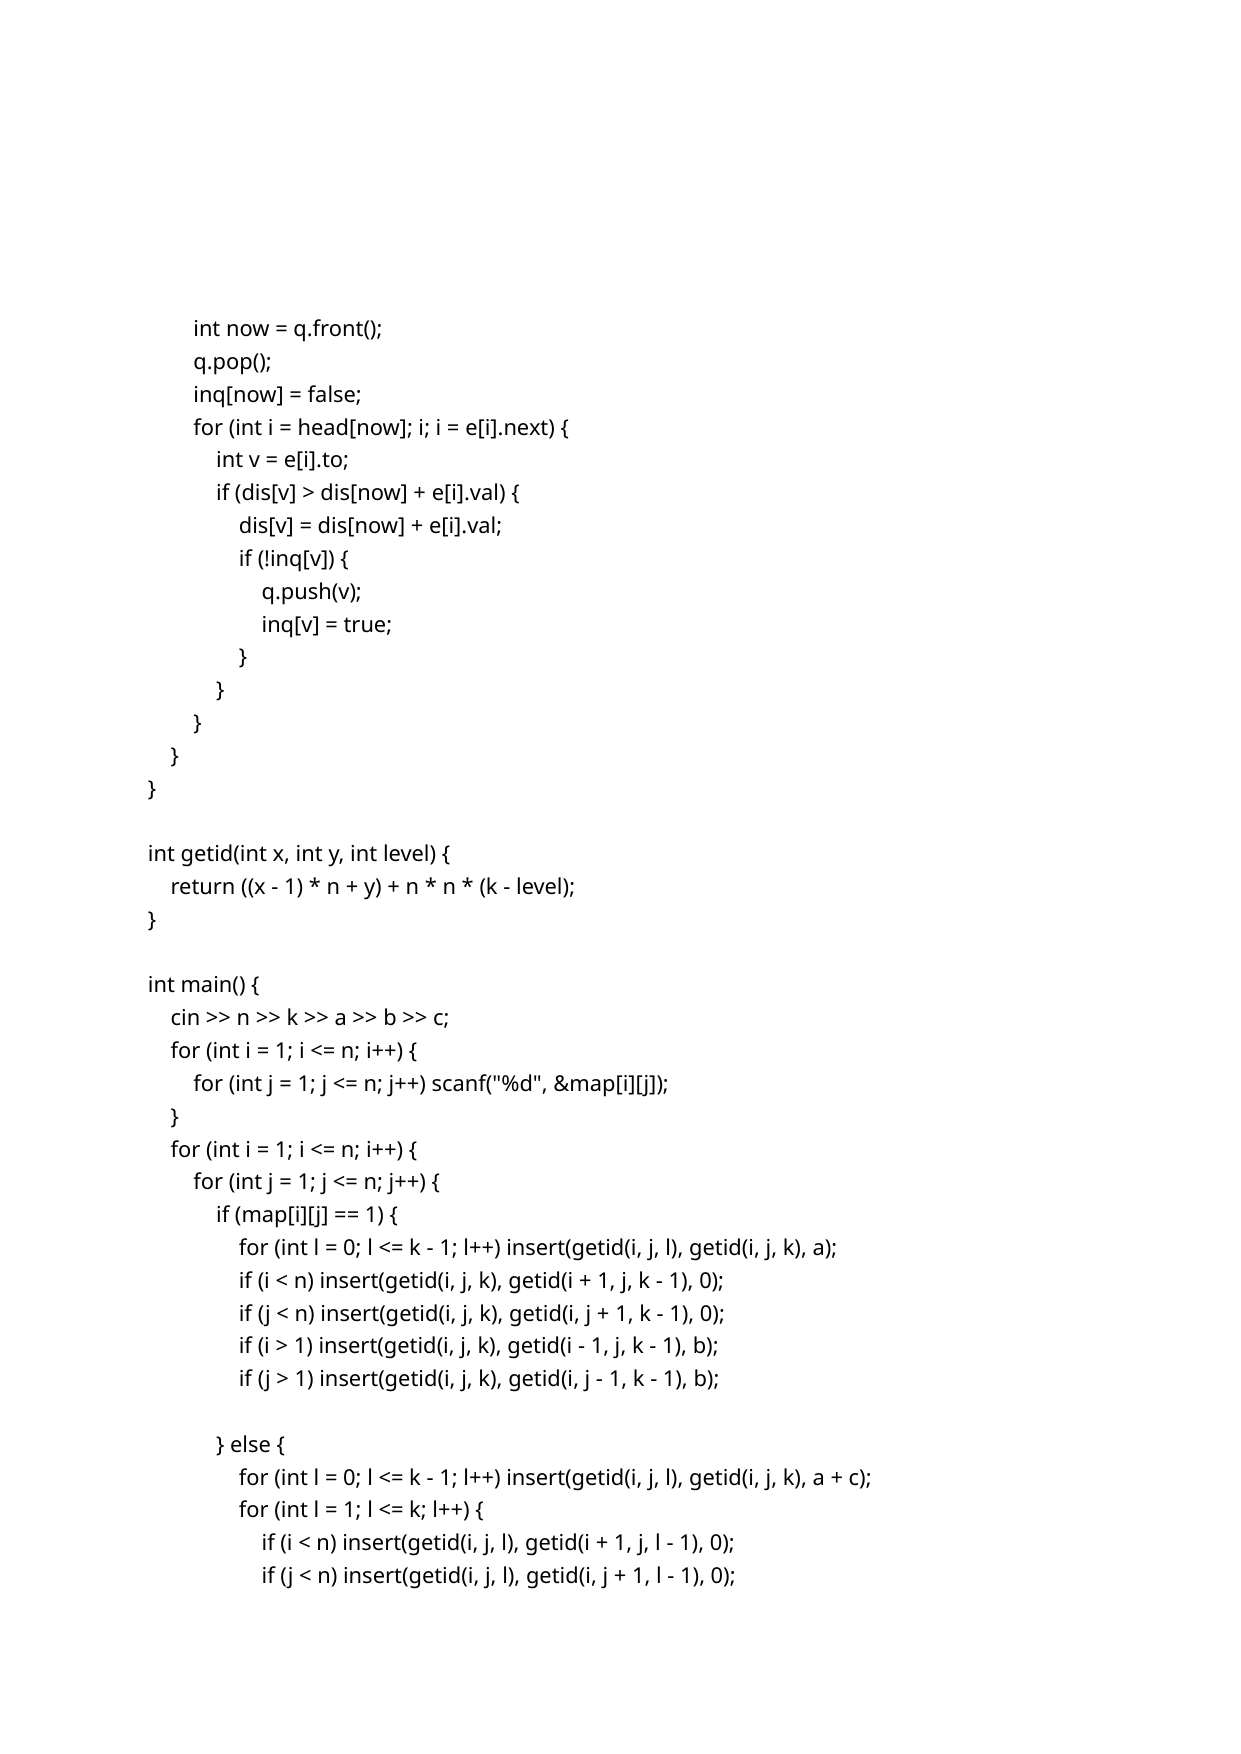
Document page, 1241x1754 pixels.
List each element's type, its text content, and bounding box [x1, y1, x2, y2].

list return ((x - 1) * n + y) + n * n * (k - level); [148, 868, 1092, 901]
list if (i < n) insert(getid(i, j, l), getid(i + 1, j, l - 1), 0); [148, 1524, 1092, 1557]
list if (j > 1) insert(getid(i, j, k), getid(i, j - 1, k - 1), b); [148, 1360, 1092, 1393]
list inq[v] = true; [148, 606, 1092, 638]
list if (!inq[v]) { [148, 540, 1092, 573]
list if (j < n) insert(getid(i, j, k), getid(i, j + 1, k - 1), 0); [148, 1294, 1092, 1327]
list } [148, 901, 1092, 934]
list cin >> n >> k >> a >> b >> c; [148, 999, 1092, 1032]
list for (int l = 1; l <= k; l++) { [148, 1491, 1092, 1524]
list if (i > 1) insert(getid(i, j, k), getid(i - 1, j, k - 1), b); [148, 1327, 1092, 1360]
list } else { [148, 1426, 1092, 1459]
list q.pop(); [148, 343, 1092, 376]
list for (int j = 1; j <= n; j++) scanf("%d", &map[i][j]); [148, 1065, 1092, 1098]
list inq[now] = false; [148, 376, 1092, 409]
list int main() { [148, 966, 1092, 999]
list if (map[i][j] == 1) { [148, 1196, 1092, 1229]
list } [148, 704, 1092, 737]
list if (i < n) insert(getid(i, j, k), getid(i + 1, j, k - 1), 0); [148, 1262, 1092, 1294]
list if (dis[v] > dis[now] + e[i].val) { [148, 474, 1092, 507]
list for (int i = 1; i <= n; i++) { [148, 1131, 1092, 1163]
list } [148, 1098, 1092, 1131]
list int getid(int x, int y, int level) { [148, 835, 1092, 868]
list for (int l = 0; l <= k - 1; l++) insert(getid(i, j, l), getid(i, j, k), a); [148, 1229, 1092, 1262]
list for (int j = 1; j <= n; j++) { [148, 1163, 1092, 1196]
list int now = q.front(); [148, 310, 1092, 343]
list } [148, 769, 1092, 802]
list for (int i = head[now]; i; i = e[i].next) { [148, 409, 1092, 441]
list } [148, 638, 1092, 671]
list for (int i = 1; i <= n; i++) { [148, 1032, 1092, 1065]
list } [148, 737, 1092, 769]
list for (int l = 0; l <= k - 1; l++) insert(getid(i, j, l), getid(i, j, k), a + c); [148, 1459, 1092, 1491]
list int v = e[i].to; [148, 441, 1092, 474]
list if (j < n) insert(getid(i, j, l), getid(i, j + 1, l - 1), 0); [148, 1557, 1092, 1590]
list } [148, 671, 1092, 704]
list dis[v] = dis[now] + e[i].val; [148, 507, 1092, 540]
list q.push(v); [148, 573, 1092, 606]
